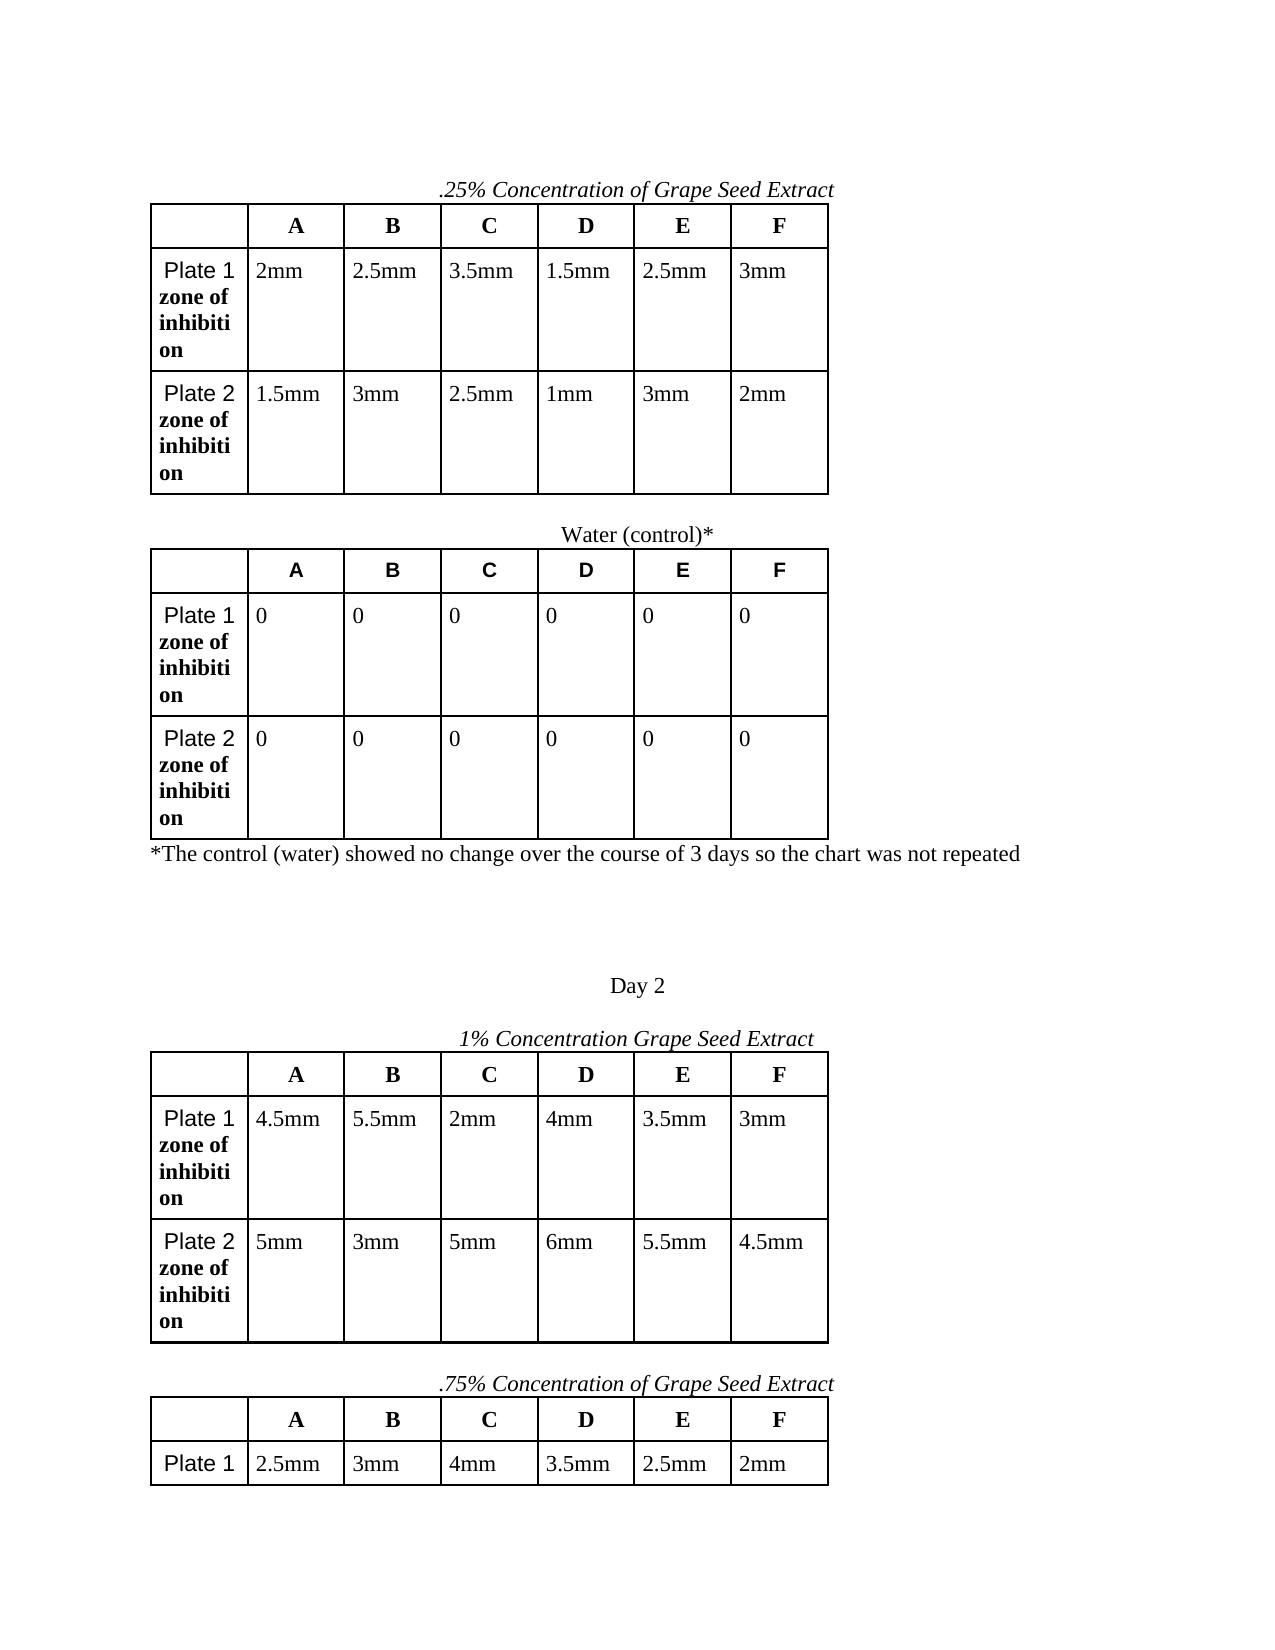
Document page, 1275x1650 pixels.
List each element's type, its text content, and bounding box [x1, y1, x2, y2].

table_cell 3mm [345, 1442, 440, 1484]
text *The control (water) showed no change over the course of 3 days so the chart was not repeated [150, 840, 1125, 867]
table_cell 3mm [635, 372, 730, 493]
table_cell 5mm [249, 1220, 343, 1341]
table_header B [345, 1398, 440, 1440]
text Water (control)* [150, 521, 1125, 548]
table_cell 0 [442, 717, 537, 838]
table_cell 3mm [732, 1097, 827, 1218]
table_header F [732, 1053, 827, 1095]
table_cell 0 [732, 717, 827, 838]
table_header [152, 1053, 247, 1095]
table_cell 0 [635, 594, 730, 715]
table_cell 4mm [442, 1442, 537, 1484]
table_cell 0 [442, 594, 537, 715]
table_header C [442, 1398, 537, 1440]
table_cell Plate 2 zone of inhibition [152, 717, 247, 838]
table_cell 0 [345, 594, 440, 715]
table_cell 0 [539, 594, 633, 715]
table_cell 5.5mm [345, 1097, 440, 1218]
table_cell 0 [539, 717, 633, 838]
table_cell 2.5mm [635, 249, 730, 370]
table_cell 3mm [345, 372, 440, 493]
table_cell Plate 1 zone of inhibition [152, 249, 247, 370]
text .75% Concentration of Grape Seed Extract [150, 1370, 1125, 1396]
table_header F [732, 1398, 827, 1440]
table_cell 3mm [345, 1220, 440, 1341]
table_header E [635, 550, 730, 592]
table_header F [732, 205, 827, 247]
table_cell 1.5mm [539, 249, 633, 370]
table_cell 0 [249, 594, 343, 715]
table_cell 0 [249, 717, 343, 838]
table_cell 3.5mm [539, 1442, 633, 1484]
table_header D [539, 550, 633, 592]
table_cell 3mm [732, 249, 827, 370]
table_cell 5.5mm [635, 1220, 730, 1341]
table_cell 3.5mm [635, 1097, 730, 1218]
table_header C [442, 550, 537, 592]
table_cell 2.5mm [442, 372, 537, 493]
table_cell 2mm [249, 249, 343, 370]
table_cell 2mm [732, 372, 827, 493]
table_cell 2.5mm [345, 249, 440, 370]
table_cell 2mm [732, 1442, 827, 1484]
table_header [152, 1398, 247, 1440]
table_cell 2.5mm [249, 1442, 343, 1484]
table_header A [249, 1053, 343, 1095]
table_cell 6mm [539, 1220, 633, 1341]
table_header A [249, 1398, 343, 1440]
table_header [152, 205, 247, 247]
table_cell Plate 2 zone of inhibition [152, 372, 247, 493]
table_header [152, 550, 247, 592]
table_header C [442, 1053, 537, 1095]
table_cell 0 [635, 717, 730, 838]
text Day 2 [150, 972, 1125, 998]
table_header A [249, 550, 343, 592]
table_header E [635, 1053, 730, 1095]
table_cell 1.5mm [249, 372, 343, 493]
table_header F [732, 550, 827, 592]
table_cell 1mm [539, 372, 633, 493]
table_header A [249, 205, 343, 247]
table_cell 0 [345, 717, 440, 838]
table_header D [539, 205, 633, 247]
table_cell 0 [732, 594, 827, 715]
table_cell 4.5mm [249, 1097, 343, 1218]
table_cell 5mm [442, 1220, 537, 1341]
table_header B [345, 205, 440, 247]
table_cell Plate 1 zone of inhibition [152, 594, 247, 715]
table_header B [345, 550, 440, 592]
table_header B [345, 1053, 440, 1095]
table_header E [635, 205, 730, 247]
table_header E [635, 1398, 730, 1440]
table_header C [442, 205, 537, 247]
text .25% Concentration of Grape Seed Extract [150, 176, 1125, 203]
table_header D [539, 1398, 633, 1440]
table_header D [539, 1053, 633, 1095]
table_cell 4mm [539, 1097, 633, 1218]
table_cell 3.5mm [442, 249, 537, 370]
table_cell Plate 1 zone of inhibition [152, 1097, 247, 1218]
text 1% Concentration Grape Seed Extract [150, 1025, 1125, 1051]
table_cell Plate 2 zone of inhibition [152, 1220, 247, 1341]
table_cell 2mm [442, 1097, 537, 1218]
table_cell 2.5mm [635, 1442, 730, 1484]
table_cell 4.5mm [732, 1220, 827, 1341]
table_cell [152, 1442, 247, 1484]
